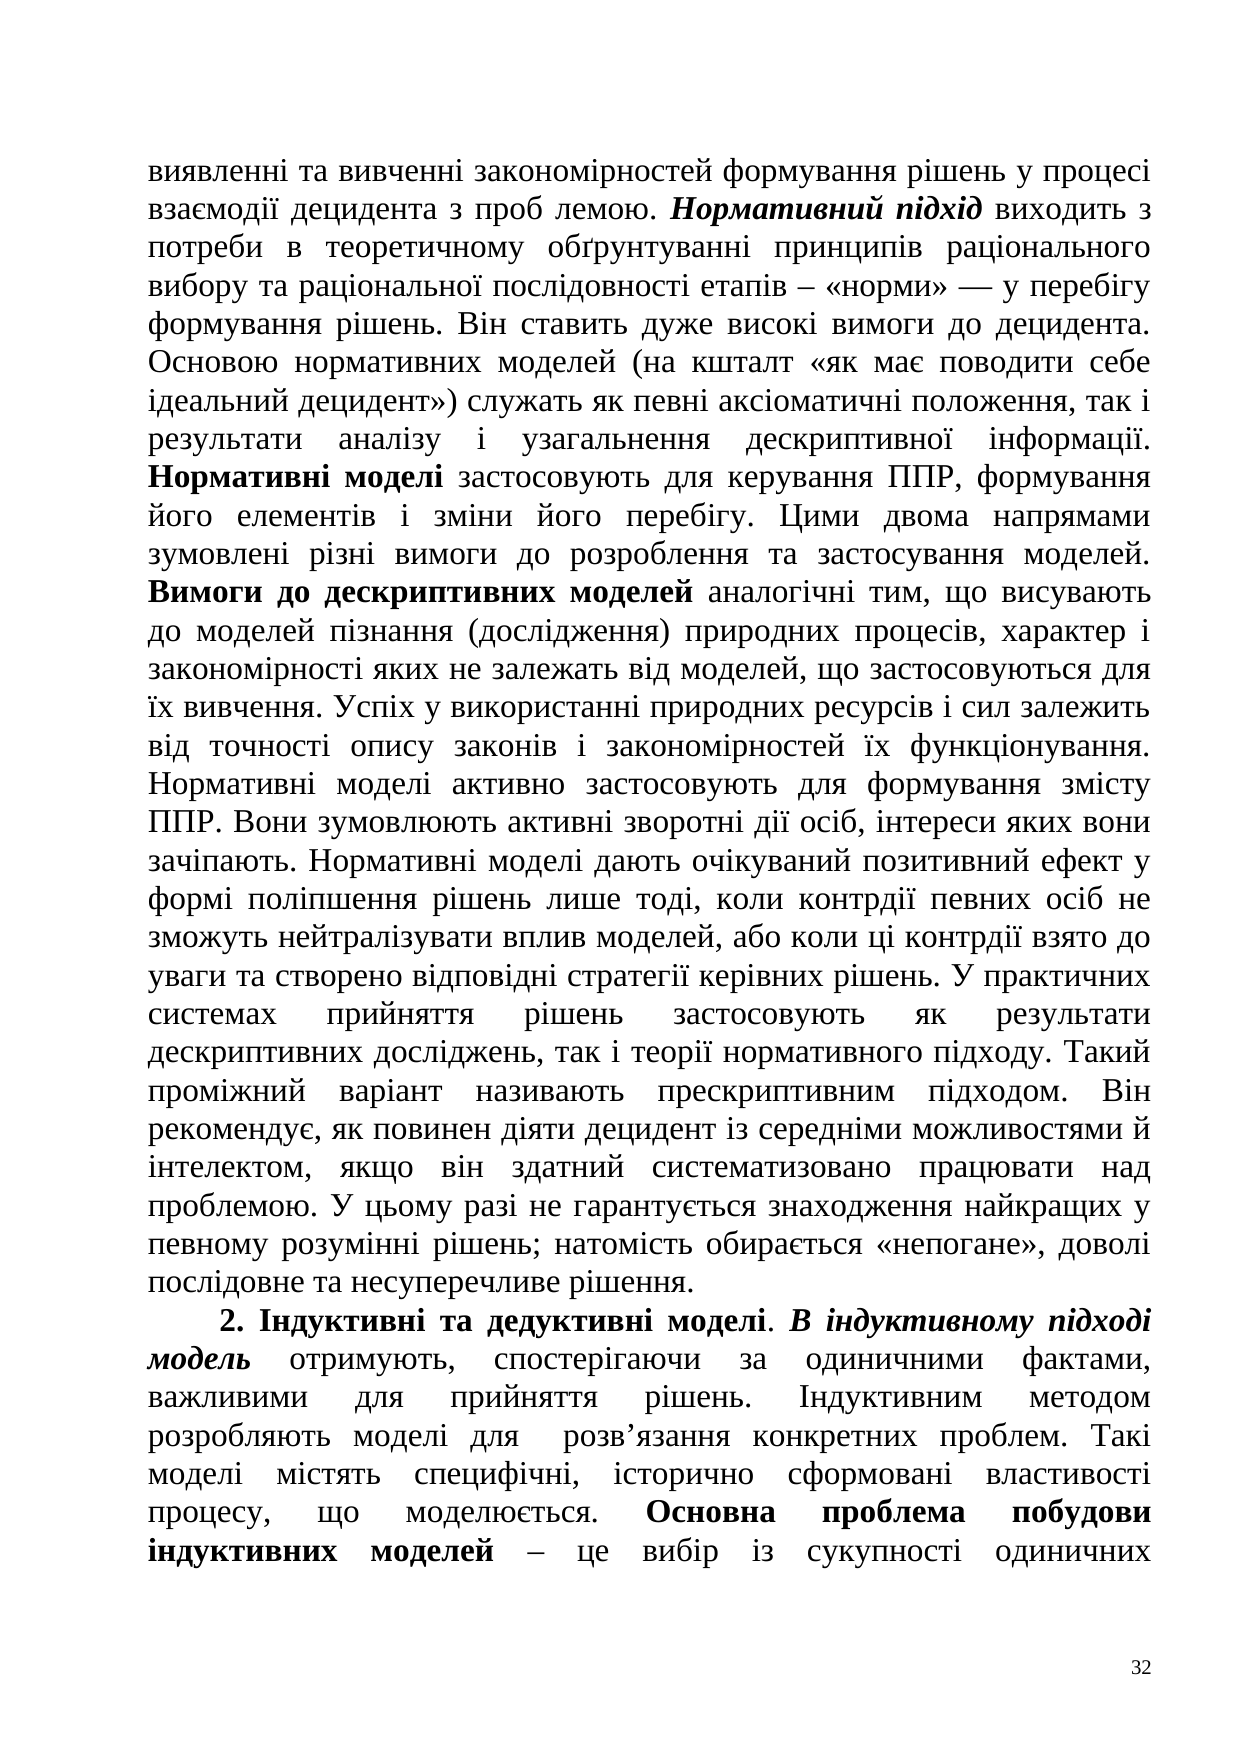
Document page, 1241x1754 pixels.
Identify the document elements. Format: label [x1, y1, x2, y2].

text [148, 150, 1152, 1300]
text [148, 1300, 1152, 1568]
